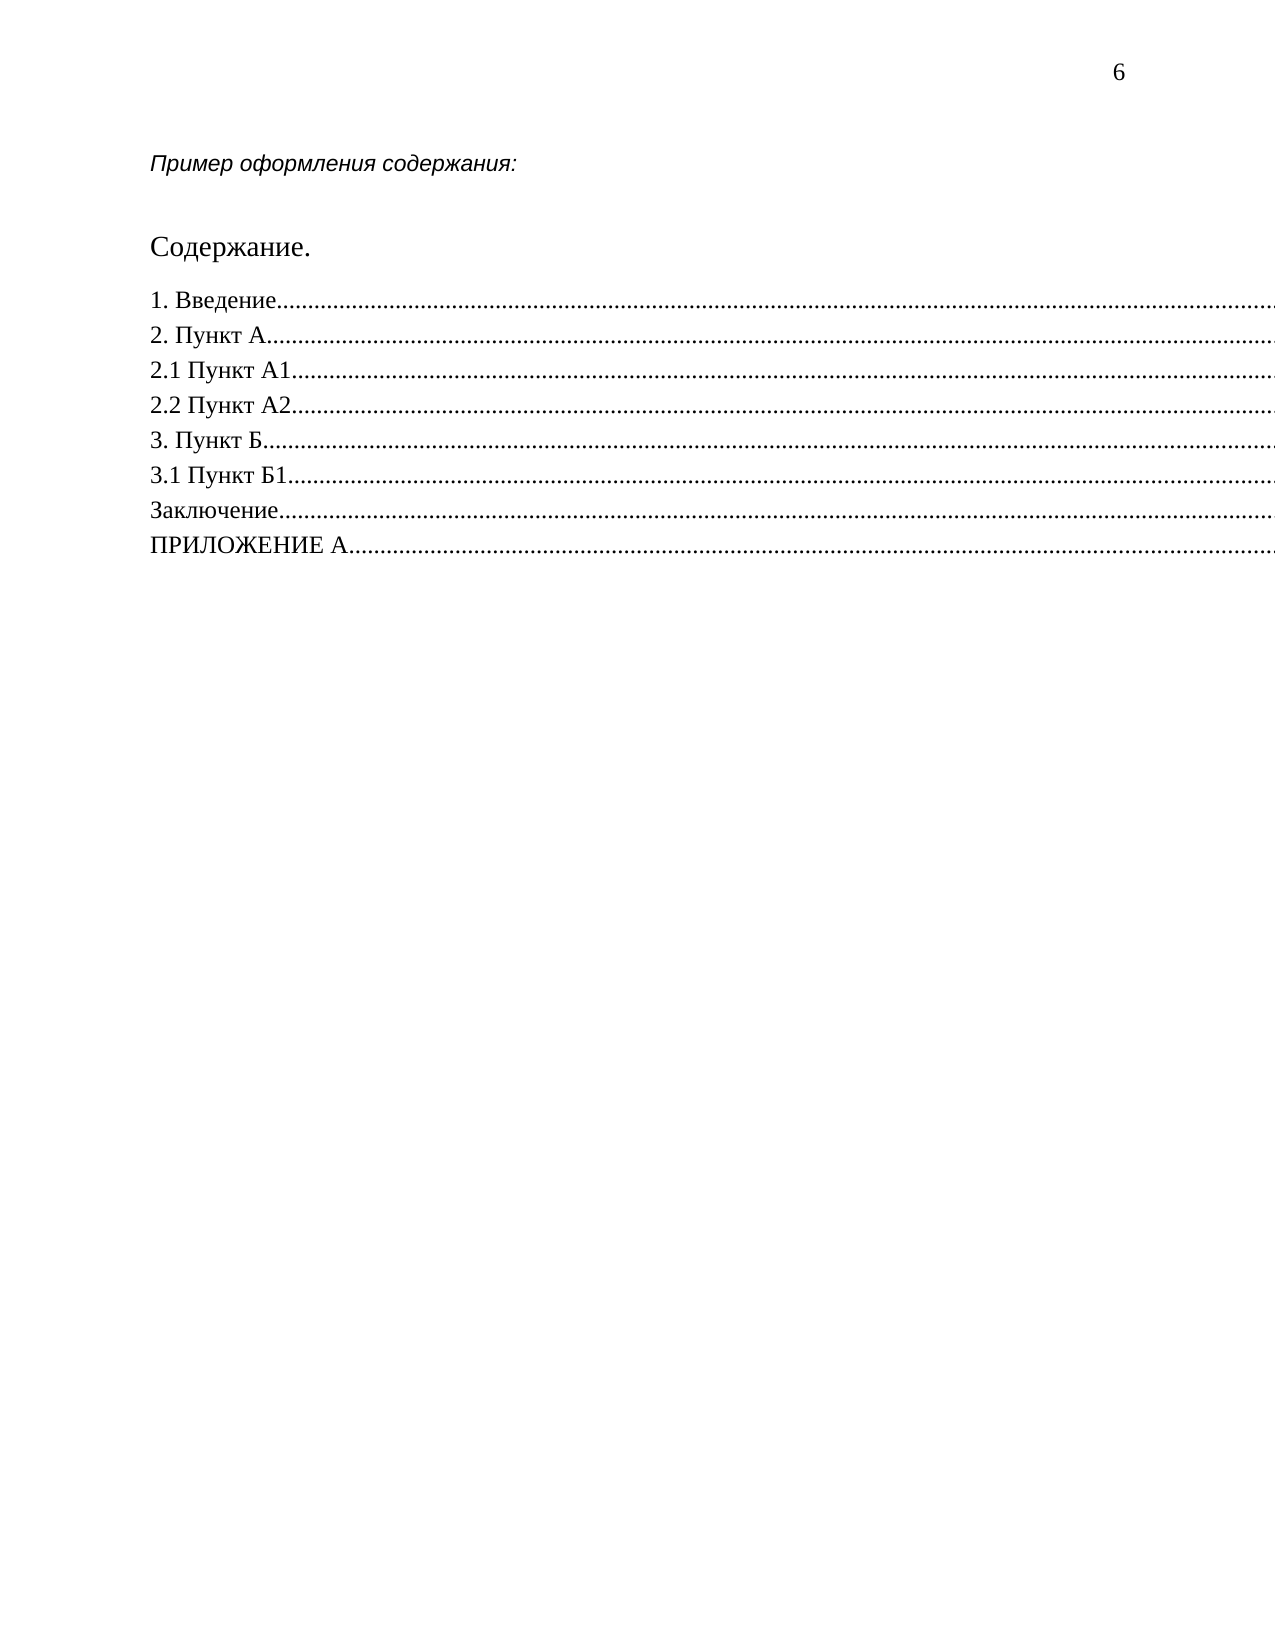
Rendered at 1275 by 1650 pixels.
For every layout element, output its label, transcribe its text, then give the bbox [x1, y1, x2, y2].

text Пример оформления содержания: [150, 150, 1125, 176]
text Содержание. [150, 229, 1058, 262]
